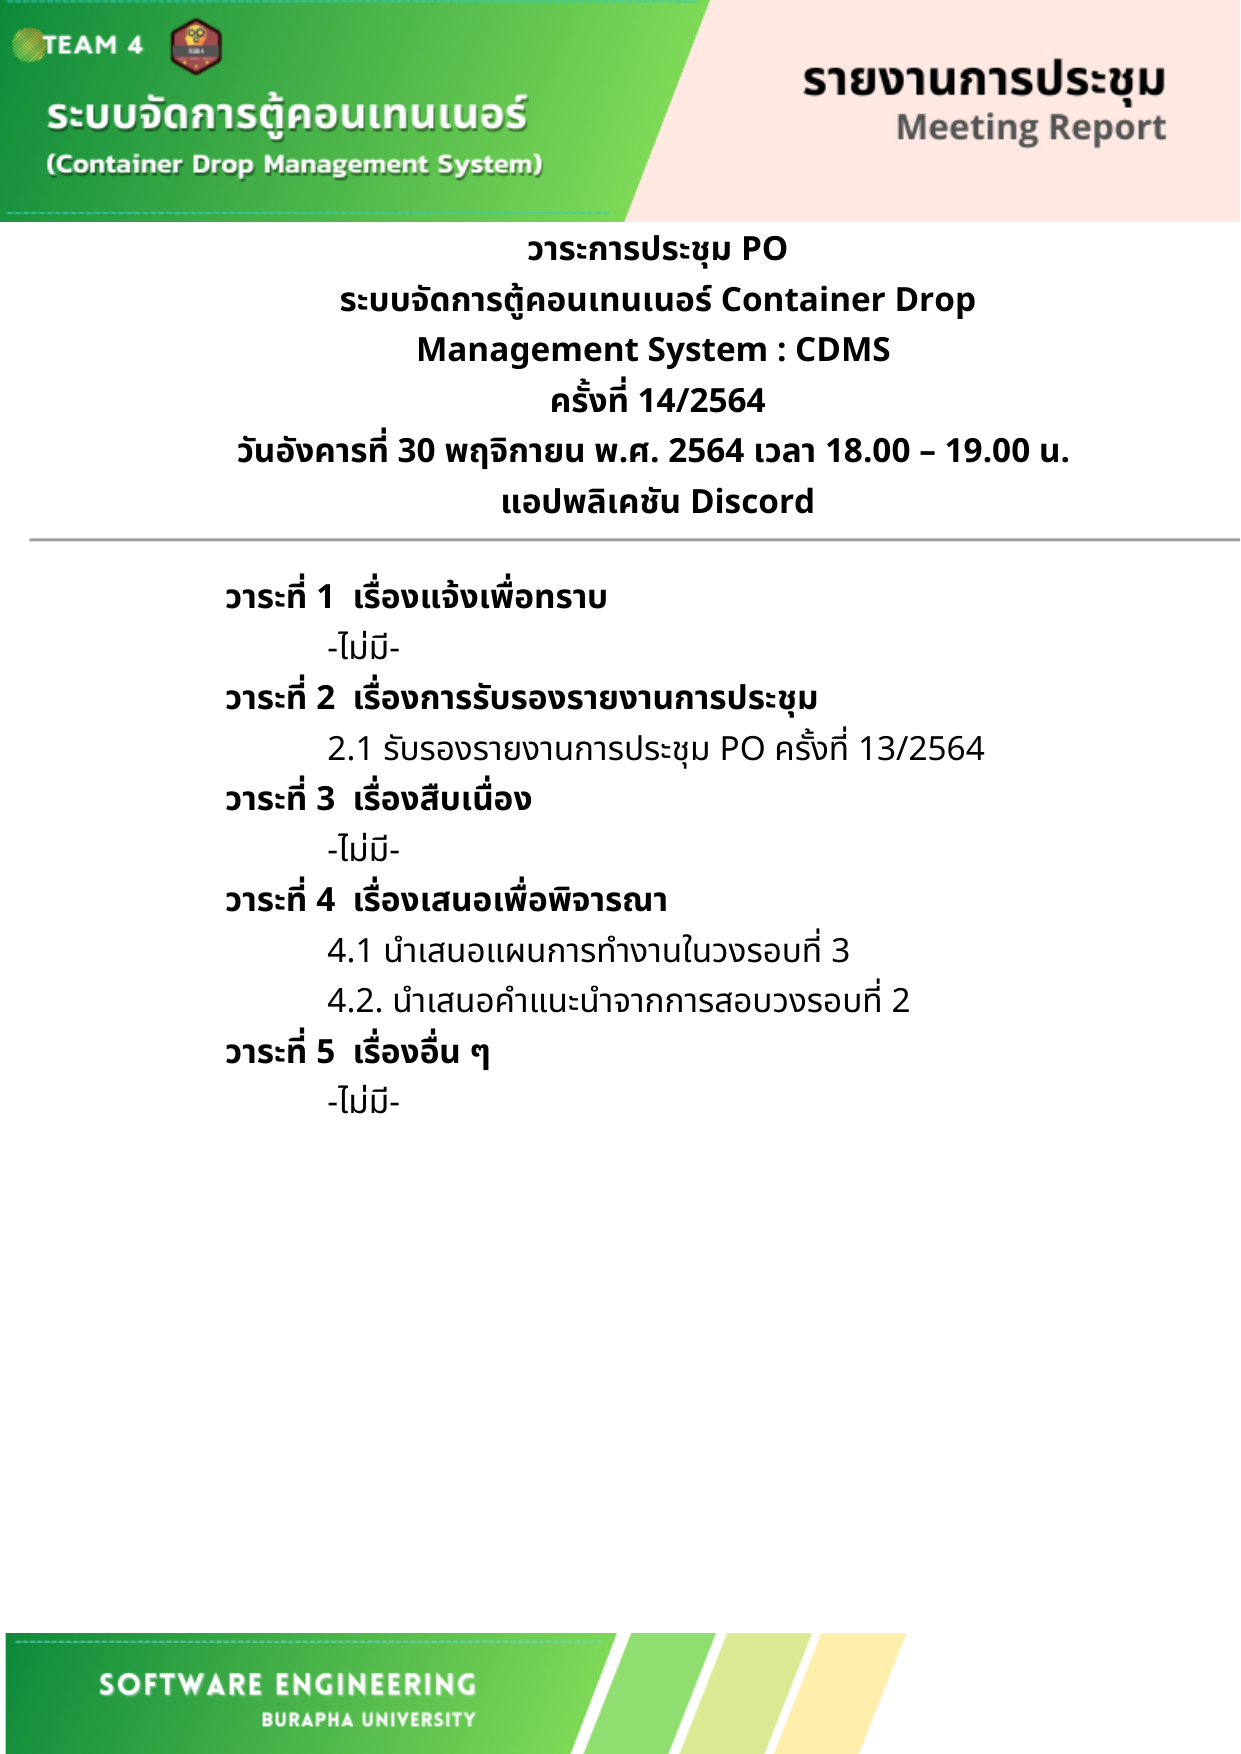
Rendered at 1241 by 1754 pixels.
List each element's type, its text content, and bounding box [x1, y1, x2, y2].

list -ไม่มี- [225, 623, 1090, 674]
list 4.2. นำเสนอคำแนะนำจากการสอบวงรอบที่ 2 [225, 977, 1090, 1028]
text วาระการประชุม PO ระบบจัดการตู้คอนเทนเนอร์ Container Drop Management System : CDMS ครั้งที่ 14/2564 [225, 225, 1090, 427]
list เรื่องสืบเนื่อง [225, 775, 1090, 826]
text วันอังคารที่ 30 พฤจิกายน พ.ศ. 2564 เวลา 18.00 – 19.00 น. แอปพลิเคชัน Discord [225, 427, 1090, 528]
text เรื่องเสนอเพื่อพิจารณา [225, 876, 1090, 926]
list 4.1 นำเสนอแผนการทำงานในวงรอบที่ 3 [225, 926, 1090, 977]
list เรื่องแจ้งเพื่อทราบ [225, 573, 1090, 623]
list -ไม่มี- [225, 1078, 1090, 1129]
picture [5, 1633, 1150, 1754]
list 2.1 รับรองรายงานการประชุม PO ครั้งที่ 13/2564 [225, 724, 1090, 775]
text เรื่องอื่น ๆ [225, 1028, 1090, 1078]
picture [0, 0, 1241, 222]
list เรื่องการรับรองรายงานการประชุม [225, 674, 1090, 724]
list -ไม่มี- [225, 826, 1090, 876]
